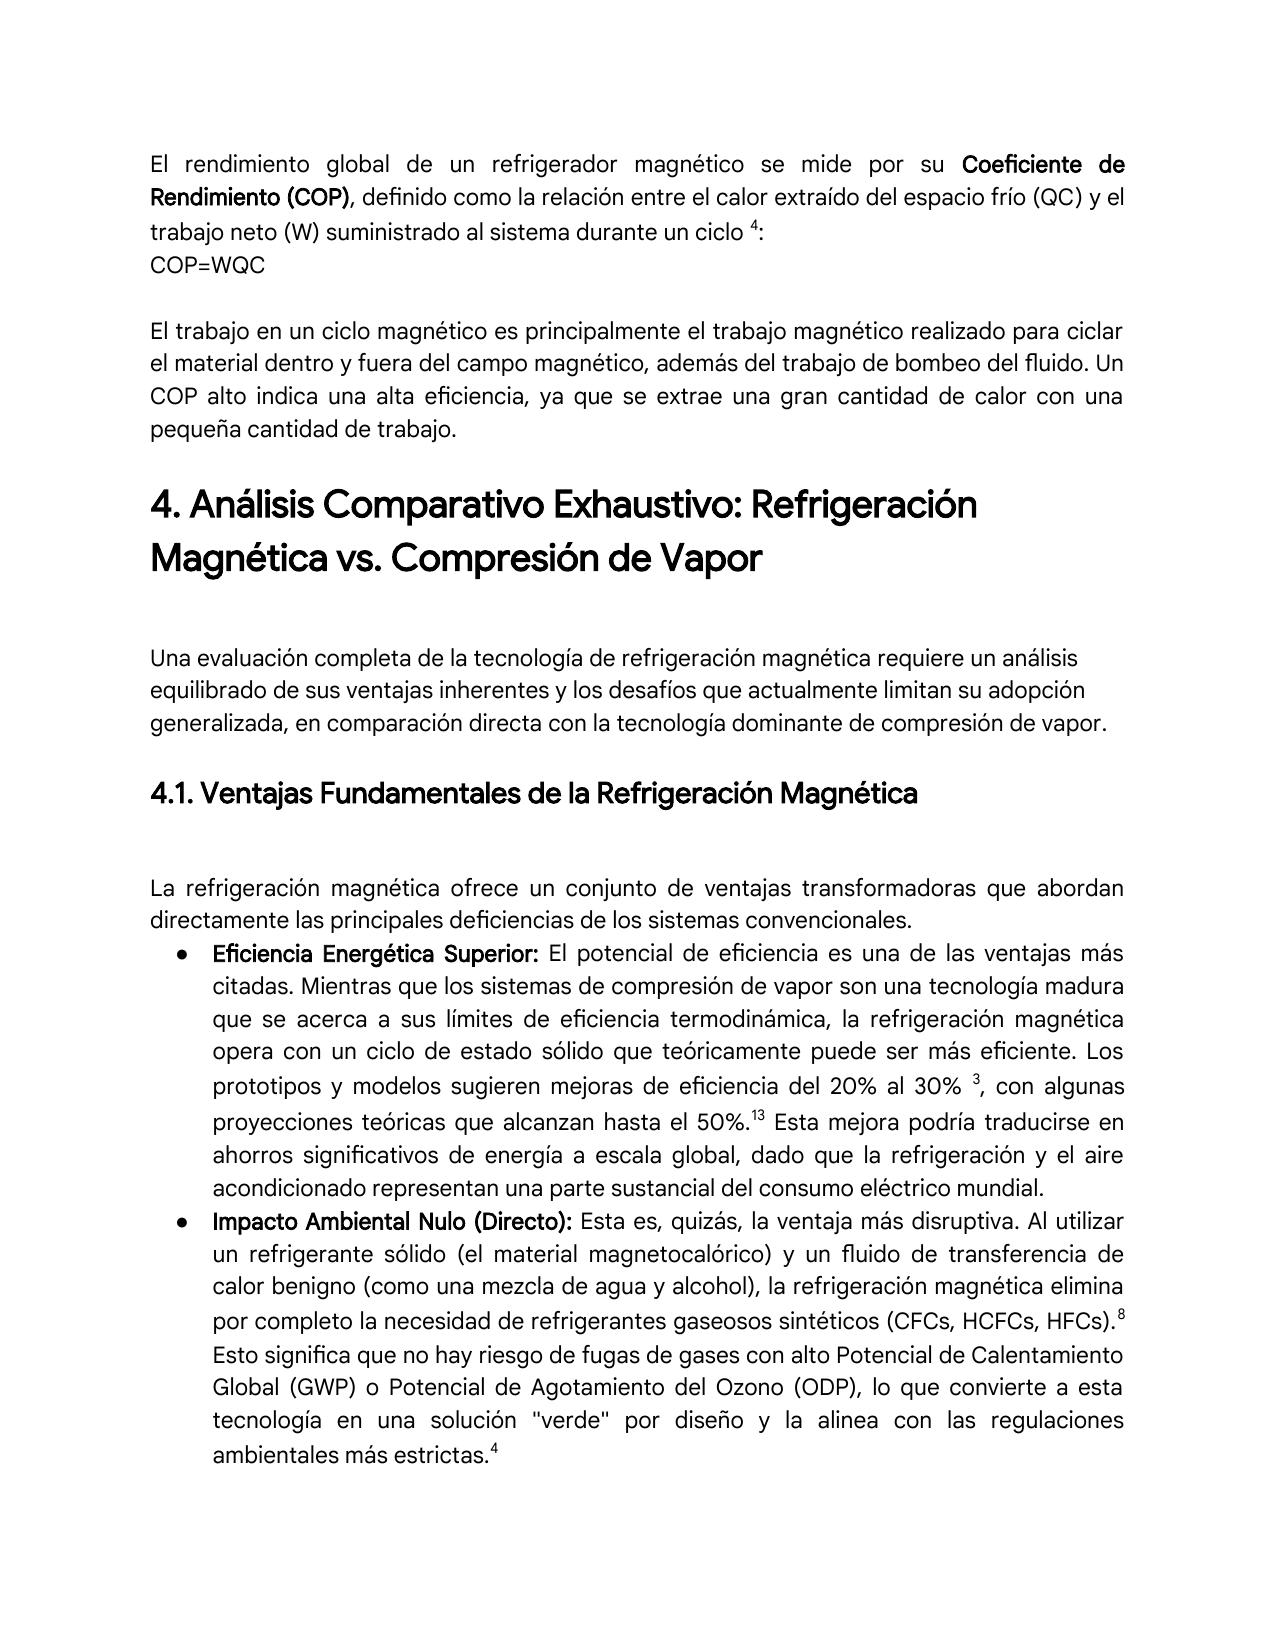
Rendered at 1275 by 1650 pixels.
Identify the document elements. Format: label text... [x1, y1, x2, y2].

list Impacto Ambiental Nulo (Directo): Esta es, quizás, la ventaja más disruptiva. Al utilizar un refrigerante sólido (el material magnetocalórico) y un fluido de transferencia de calor benigno (como una mezcla de agua y alcohol), la refrigeración magnética elimina por completo la necesidad de refrigerantes gaseosos sintéticos (CFCs, HCFCs, HFCs).8 Esto significa que no hay riesgo de fugas de gases con alto Potencial de Calentamiento Global (GWP) o Potencial de Agotamiento del Ozono (ODP), lo que convierte a esta tecnología en una solución "verde" por diseño y la alinea con las regulaciones ambientales más estrictas.4 [175, 1207, 1125, 1471]
subtitle 4.1. Ventajas Fundamentales de la Refrigeración Magnética [150, 774, 1125, 811]
text El rendimiento global de un refrigerador magnético se mide por su Coeficiente de Rendimiento (COP), definido como la relación entre el calor extraído del espacio frío (QC​) y el trabajo neto (W) suministrado al sistema durante un ciclo 4: [150, 150, 1125, 247]
text La refrigeración magnética ofrece un conjunto de ventajas transformadoras que abordan directamente las principales deficiencias de los sistemas convencionales. [150, 874, 1125, 935]
subtitle 4. Análisis Comparativo Exhaustivo: Refrigeración Magnética vs. Compresión de Vapor [150, 481, 1125, 581]
text Una evaluación completa de la tecnología de refrigeración magnética requiere un análisis equilibrado de sus ventajas inherentes y los desafíos que actualmente limitan su adopción generalizada, en comparación directa con la tecnología dominante de compresión de vapor. [150, 644, 1125, 738]
text El trabajo en un ciclo magnético es principalmente el trabajo magnético realizado para ciclar el material dentro y fuera del campo magnético, además del trabajo de bombeo del fluido. Un COP alto indica una alta eficiencia, ya que se extrae una gran cantidad de calor con una pequeña cantidad de trabajo. [150, 317, 1125, 444]
text COP=WQC​​ [150, 252, 1125, 280]
list Eficiencia Energética Superior: El potencial de eficiencia es una de las ventajas más citadas. Mientras que los sistemas de compresión de vapor son una tecnología madura que se acerca a sus límites de eficiencia termodinámica, la refrigeración magnética opera con un ciclo de estado sólido que teóricamente puede ser más eficiente. Los prototipos y modelos sugieren mejoras de eficiencia del 20% al 30% 3, con algunas proyecciones teóricas que alcanzan hasta el 50%.13 Esta mejora podría traducirse en ahorros significativos de energía a escala global, dado que la refrigeración y el aire acondicionado representan una parte sustancial del consumo eléctrico mundial. [175, 939, 1125, 1203]
